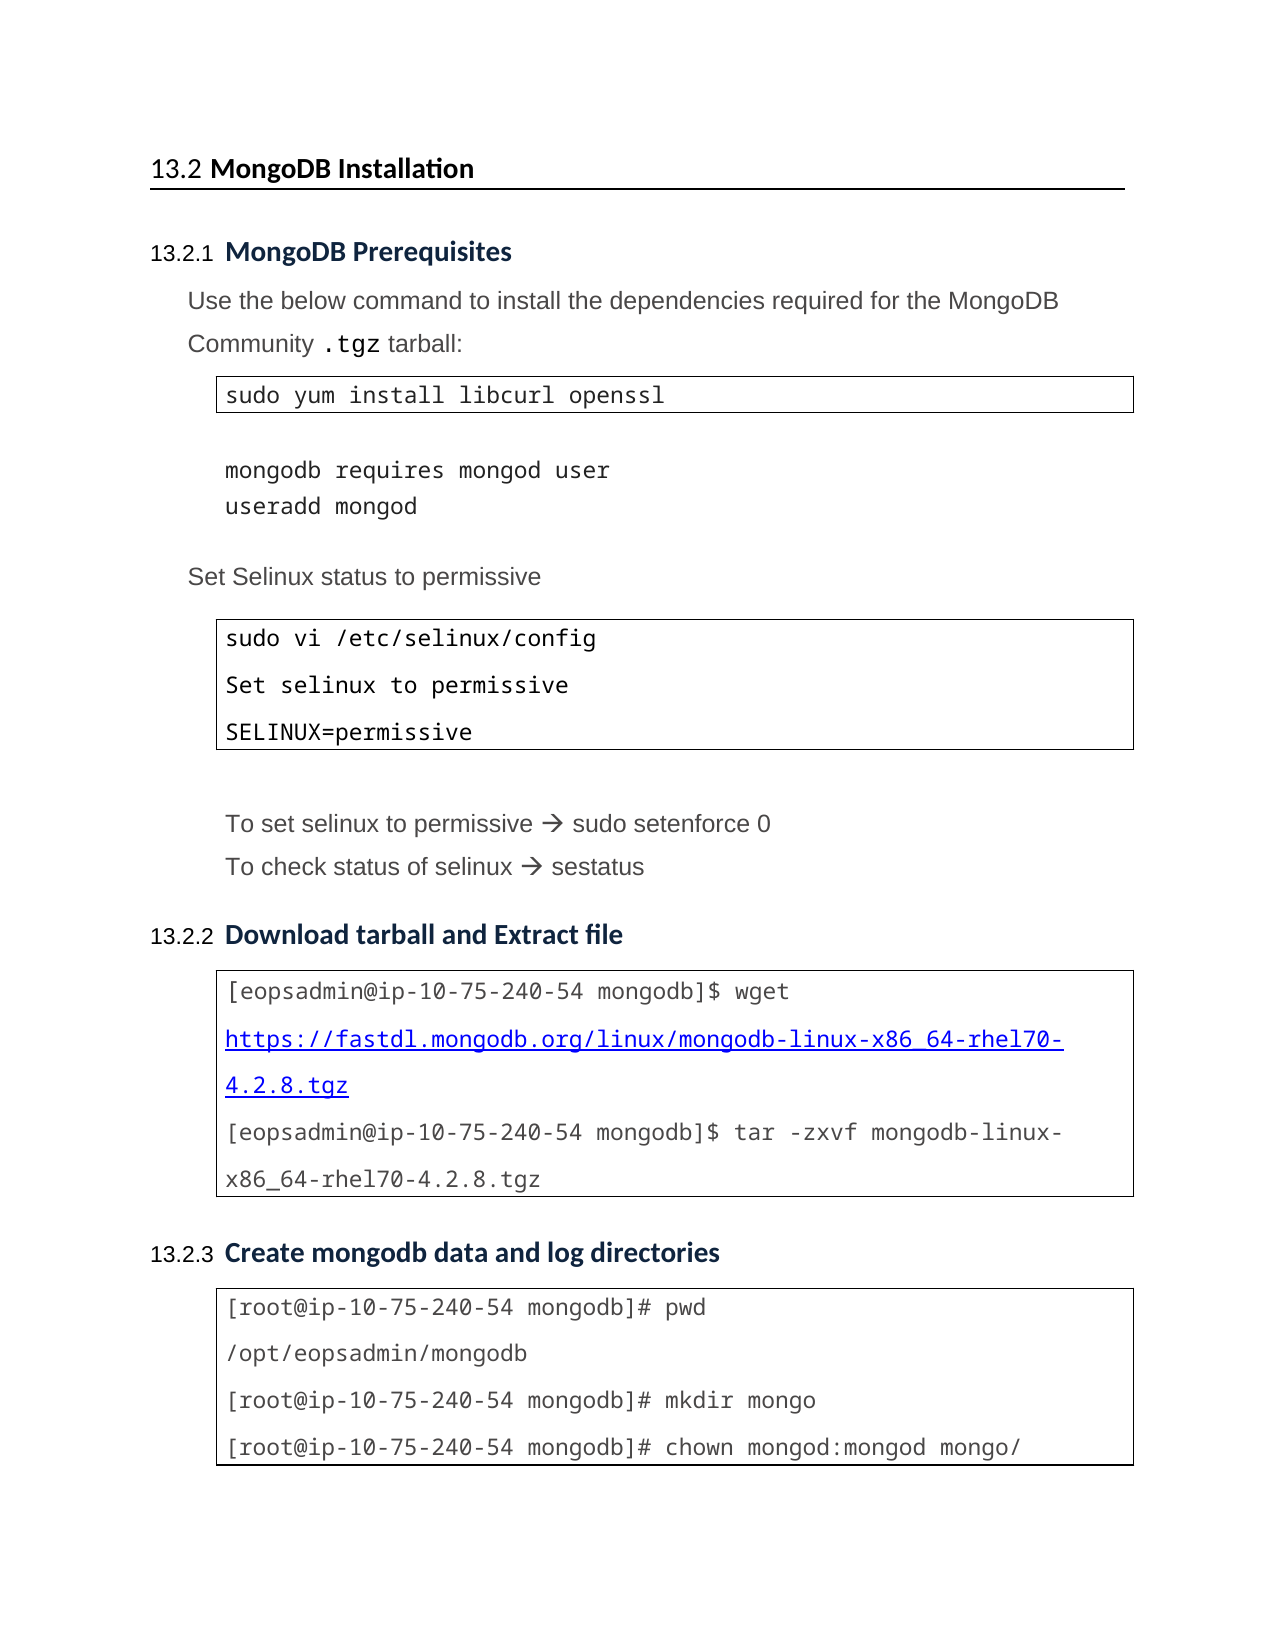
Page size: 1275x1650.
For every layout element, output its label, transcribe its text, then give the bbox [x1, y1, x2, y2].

list To check status of selinux sestatus [225, 852, 1125, 881]
list sudo vi /etc/selinux/config [217, 620, 1133, 653]
subtitle MongoDB Prerequisites [150, 233, 1125, 268]
text [eopsadmin@ip-10-75-240-54 mongodb]$ wget https://fastdl.mongodb.org/linux/mongodb-linux-x86_64-rhel70-4.2.8.tgz [217, 971, 1133, 1101]
list [root@ip-10-75-240-54 mongodb]# pwd [217, 1289, 1133, 1322]
subtitle Download tarball and Extract file [150, 916, 1125, 952]
subtitle Create mongodb data and log directories [150, 1234, 1125, 1269]
subtitle MongoDB Installation [150, 150, 1125, 188]
list [root@ip-10-75-240-54 mongodb]# chown mongod:mongod mongo/ [217, 1428, 1133, 1464]
list SELINUX=permissive [217, 713, 1133, 749]
list useradd mongod [225, 489, 1125, 521]
list sudo yum install libcurl openssl [217, 377, 1133, 412]
text [eopsadmin@ip-10-75-240-54 mongodb]$ tar -zxvf mongodb-linux-x86_64-rhel70-4.2.8.tgz [217, 1113, 1133, 1196]
list /opt/eopsadmin/mongodb [217, 1334, 1133, 1369]
list mongodb requires mongod user [225, 454, 1125, 485]
list Use the below command to install the dependencies required for the MongoDB Community .tgz tarball: [187, 286, 1125, 360]
list Set Selinux status to permissive [187, 561, 1125, 590]
list Set selinux to permissive [217, 666, 1133, 700]
list To set selinux to permissive sudo setenforce 0 [225, 809, 1125, 838]
list [root@ip-10-75-240-54 mongodb]# mkdir mongo [217, 1381, 1133, 1416]
